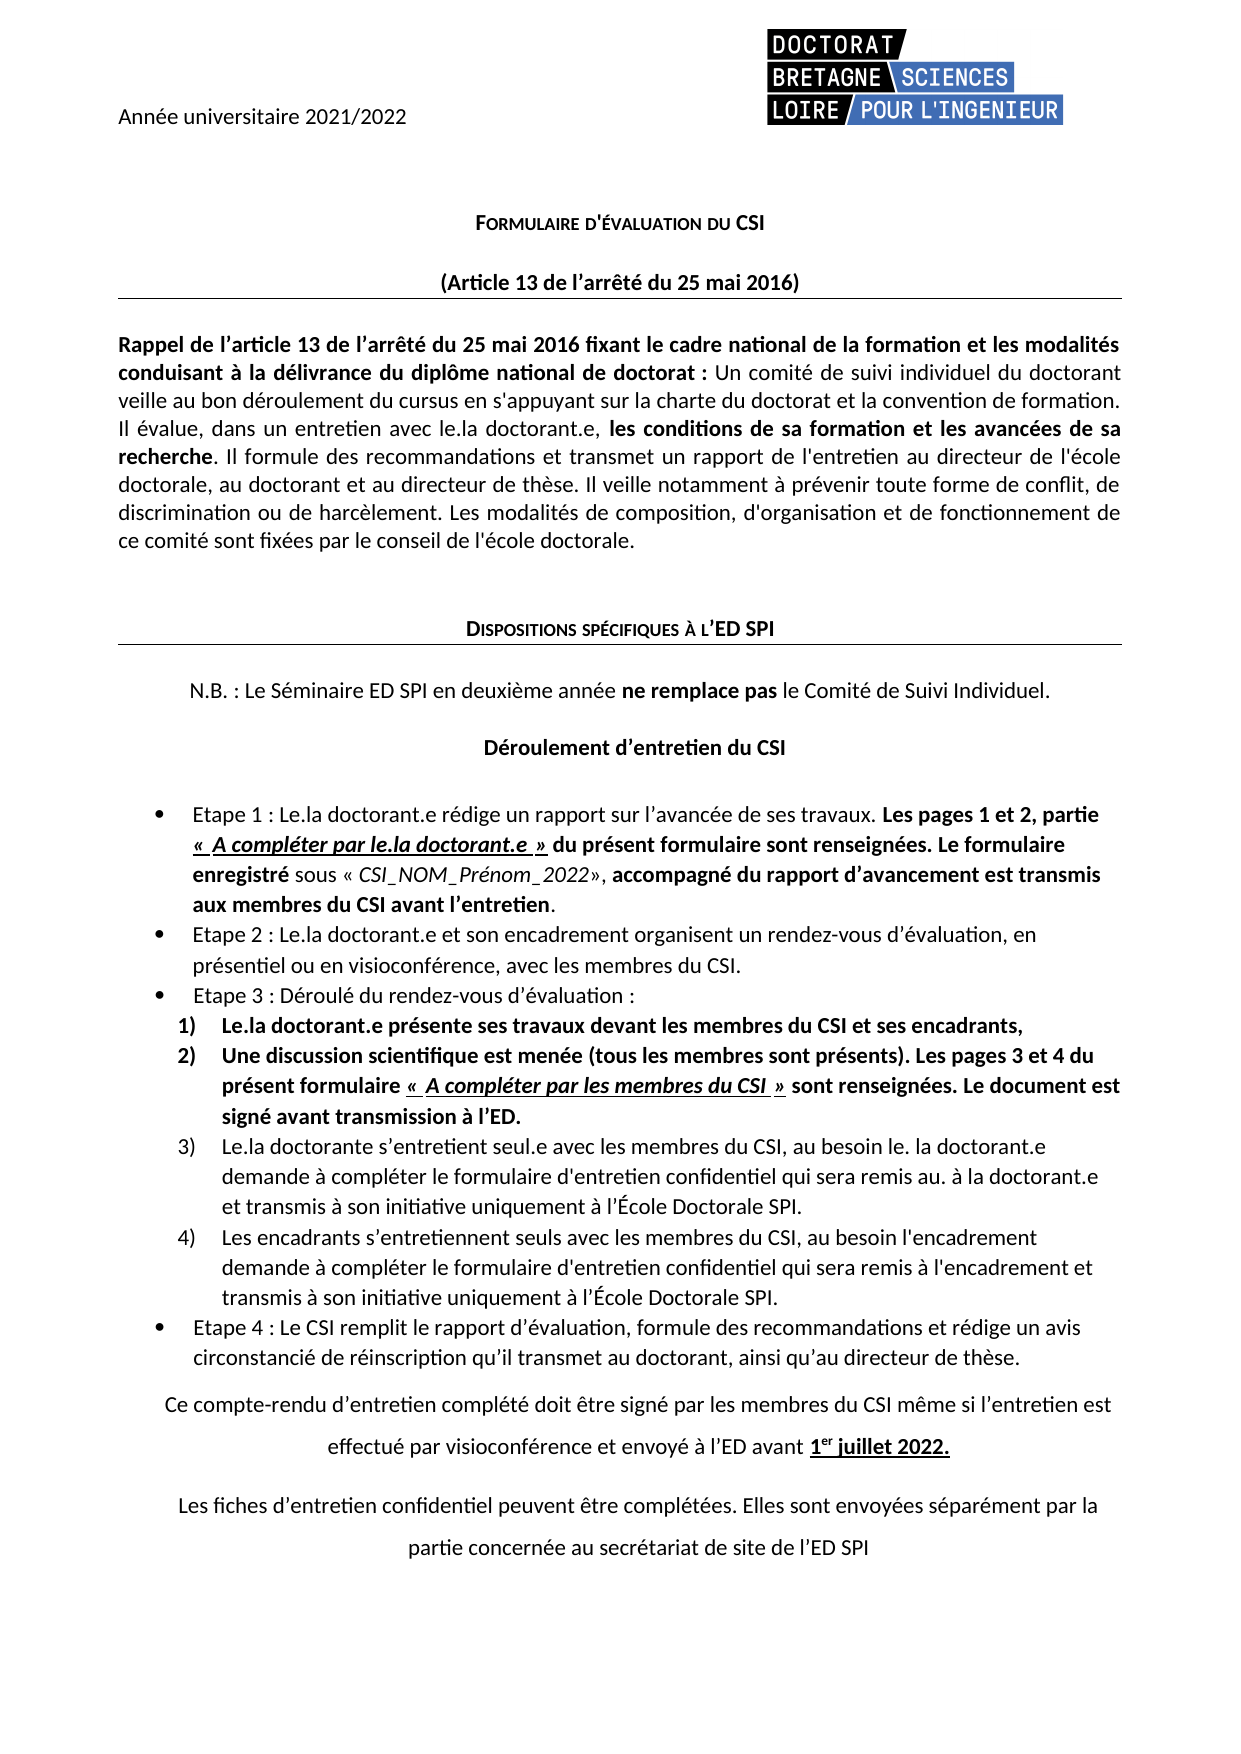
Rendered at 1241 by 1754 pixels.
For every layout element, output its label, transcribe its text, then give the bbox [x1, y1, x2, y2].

list Le.la doctorant.e présente ses travaux devant les membres du CSI et ses encadrants, [177, 1011, 1122, 1039]
text Formulaire d'évaluation du CSI [118, 208, 1122, 236]
text Ce compte-rendu d’entretien complété doit être signé par les membres du CSI même si l’entretien est effectué par visioconférence et envoyé à l’ED avant 1er juillet 2022. [155, 1390, 1122, 1460]
text Déroulement d’entretien du CSI [148, 733, 1122, 761]
text Rappel de l’article 13 de l’arrêté du 25 mai 2016 fixant le cadre national de la formation et les modalités conduisant à la délivrance du diplôme national de doctorat : Un comité de suivi individuel du doctorant veille au bon déroulement du cursus en s'appuyant sur la charte du doctorat et la convention de formation. Il évalue, dans un entretien avec le.la doctorant.e, les conditions de sa formation et les avancées de sa recherche. Il formule des recommandations et transmet un rapport de l'entretien au directeur de l'école doctorale, au doctorant et au directeur de thèse. Il veille notamment à prévenir toute forme de conflit, de discrimination ou de harcèlement. Les modalités de composition, d'organisation et de fonctionnement de ce comité sont fixées par le conseil de l'école doctorale. [118, 330, 1122, 554]
picture [767, 29, 1064, 125]
list Les encadrants s’entretiennent seuls avec les membres du CSI, au besoin l'encadrement demande à compléter le formulaire d'entretien confidentiel qui sera remis à l'encadrement et transmis à son initiative uniquement à l’École Doctorale SPI. [177, 1223, 1122, 1311]
list Etape 3 : Déroulé du rendez-vous d’évaluation : [156, 981, 1122, 1009]
list Etape 1 : Le.la doctorant.e rédige un rapport sur l’avancée de ses travaux. Les pages 1 et 2, partie « A compléter par le.la doctorant.e » du présent formulaire sont renseignées. Le formulaire enregistré sous « CSI_NOM_Prénom_2022», accompagné du rapport d’avancement est transmis aux membres du CSI avant l’entretien. [155, 800, 1122, 918]
list Etape 2 : Le.la doctorant.e et son encadrement organisent un rendez-vous d’évaluation, en présentiel ou en visioconférence, avec les membres du CSI. [155, 921, 1122, 979]
text (Article 13 de l’arrêté du 25 mai 2016) [118, 268, 1122, 298]
text N.B. : Le Séminaire ED SPI en deuxième année ne remplace pas le Comité de Suivi Individuel. [118, 677, 1122, 705]
list Etape 4 : Le CSI remplit le rapport d’évaluation, formule des recommandations et rédige un avis circonstancié de réinscription qu’il transmet au doctorant, ainsi qu’au directeur de thèse. [156, 1313, 1122, 1371]
text Dispositions spécifiques à l’ED SPI [118, 614, 1122, 644]
text Les fiches d’entretien confidentiel peuvent être complétées. Elles sont envoyées séparément par la partie concernée au secrétariat de site de l’ED SPI [156, 1491, 1122, 1561]
list Une discussion scientifique est menée (tous les membres sont présents). Les pages 3 et 4 du présent formulaire « A compléter par les membres du CSI » sont renseignées. Le document est signé avant transmission à l’ED. [177, 1041, 1122, 1130]
list Le.la doctorante s’entretient seul.e avec les membres du CSI, au besoin le. la doctorant.e demande à compléter le formulaire d'entretien confidentiel qui sera remis au. à la doctorant.e et transmis à son initiative uniquement à l’École Doctorale SPI. [177, 1132, 1122, 1220]
